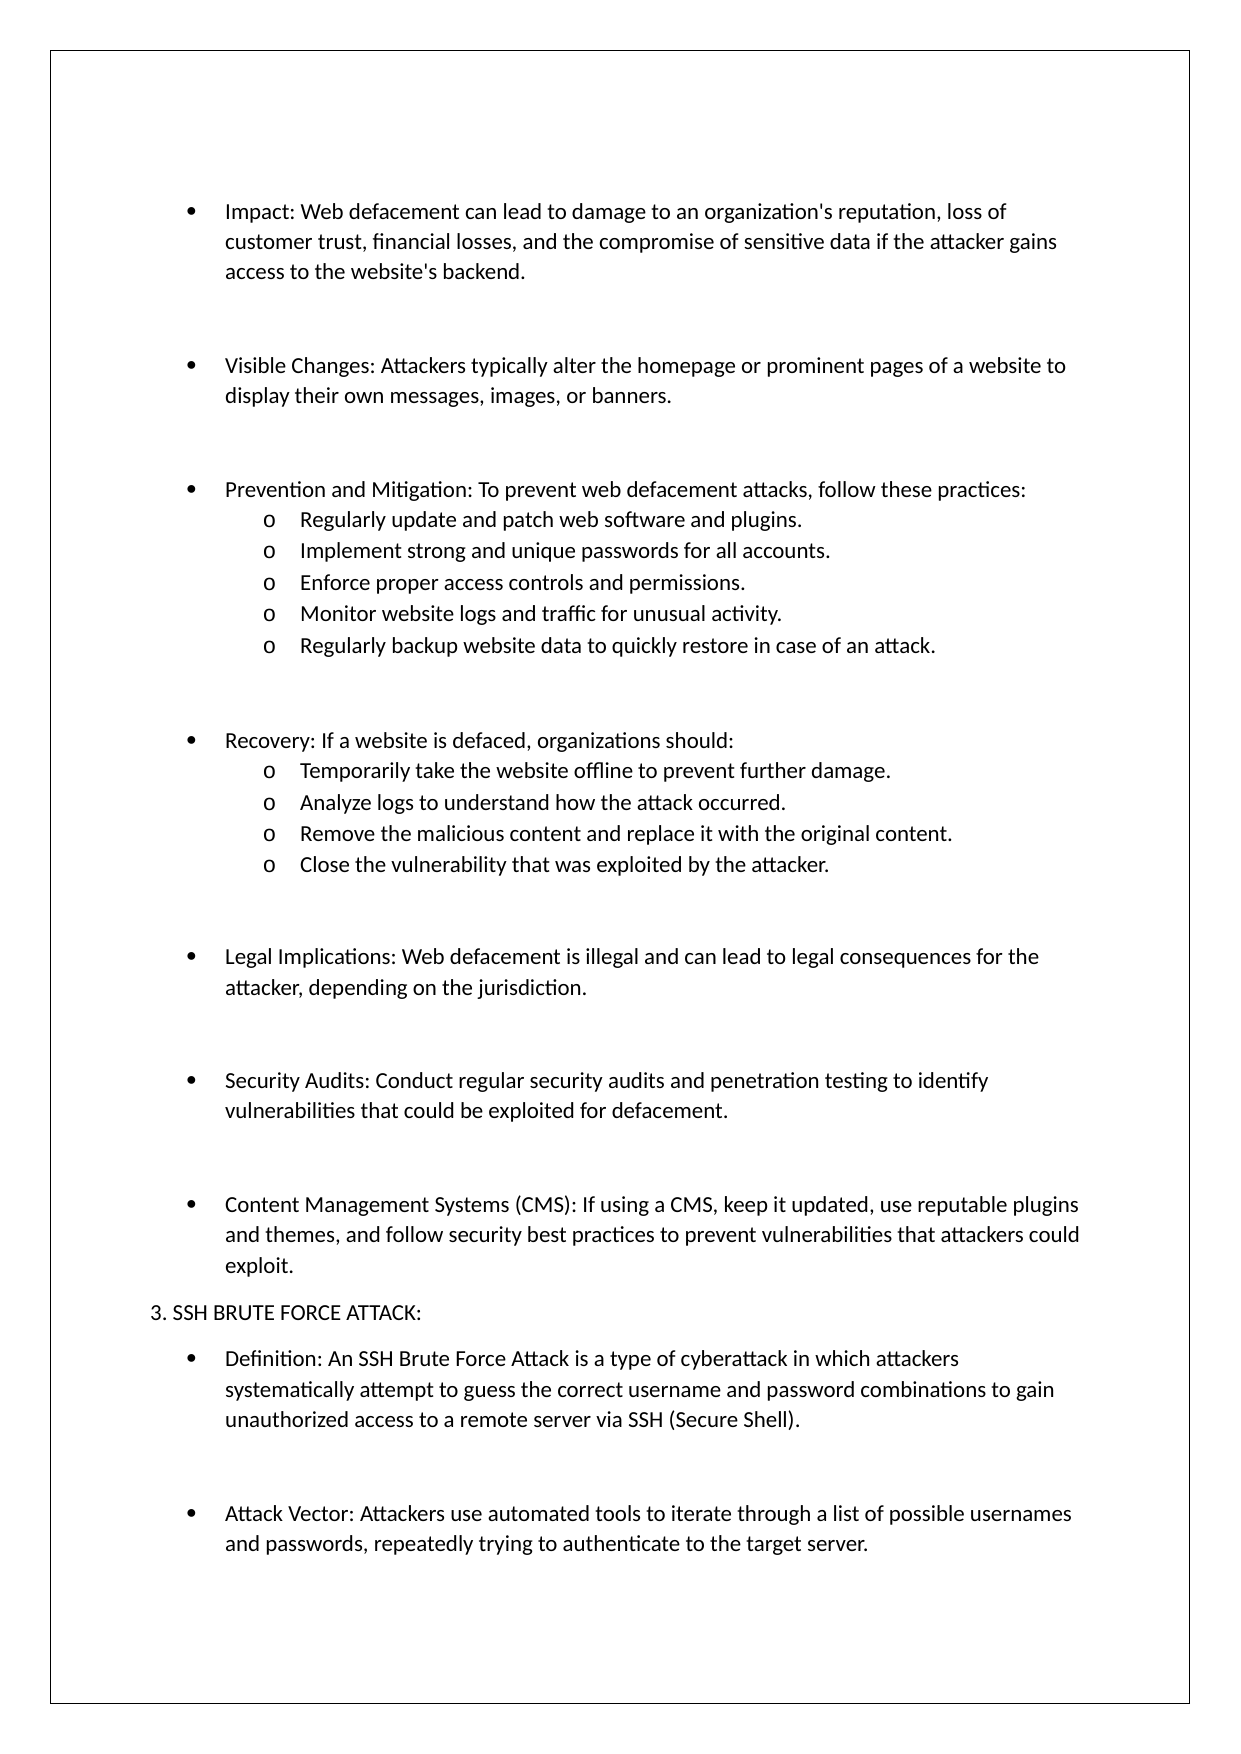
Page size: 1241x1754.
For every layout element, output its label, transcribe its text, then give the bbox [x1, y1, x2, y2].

list Legal Implications: Web defacement is illegal and can lead to legal consequences for the attacker, depending on the jurisdiction. [187, 942, 1090, 1001]
list Regularly update and patch web software and plugins. [262, 505, 1090, 534]
list Attack Vector: Attackers use automated tools to iterate through a list of possible usernames and passwords, repeatedly trying to authenticate to the target server. [187, 1499, 1090, 1557]
list Analyze logs to understand how the attack occurred. [262, 788, 1090, 817]
list Monitor website logs and traffic for unusual activity. [262, 599, 1090, 629]
list Temporarily take the website offline to prevent further damage. [262, 756, 1090, 785]
list Remove the malicious content and replace it with the original content. [262, 819, 1090, 848]
list Recovery: If a website is defaced, organizations should: [187, 726, 1090, 754]
list Regularly backup website data to quickly restore in case of an attack. [262, 631, 1090, 660]
text 3. SSH BRUTE FORCE ATTACK: [150, 1298, 1090, 1326]
list Prevention and Mitigation: To prevent web defacement attacks, follow these practices: [187, 475, 1090, 503]
list Close the vulnerability that was exploited by the attacker. [262, 851, 1090, 880]
list Visible Changes: Attackers typically alter the homepage or prominent pages of a website to display their own messages, images, or banners. [187, 351, 1090, 409]
list Definition: An SSH Brute Force Attack is a type of cyberattack in which attackers systematically attempt to guess the correct username and password combinations to gain unauthorized access to a remote server via SSH (Secure Shell). [187, 1344, 1090, 1433]
list Content Management Systems (CMS): If using a CMS, keep it updated, use reputable plugins and themes, and follow security best practices to prevent vulnerabilities that attackers could exploit. [187, 1190, 1090, 1279]
list Enforce proper access controls and permissions. [262, 568, 1090, 597]
list Implement strong and unique passwords for all accounts. [262, 537, 1090, 566]
list Security Audits: Conduct regular security audits and penetration testing to identify vulnerabilities that could be exploited for defacement. [187, 1066, 1090, 1125]
list Impact: Web defacement can lead to damage to an organization's reputation, loss of customer trust, financial losses, and the compromise of sensitive data if the attacker gains access to the website's backend. [187, 197, 1090, 285]
